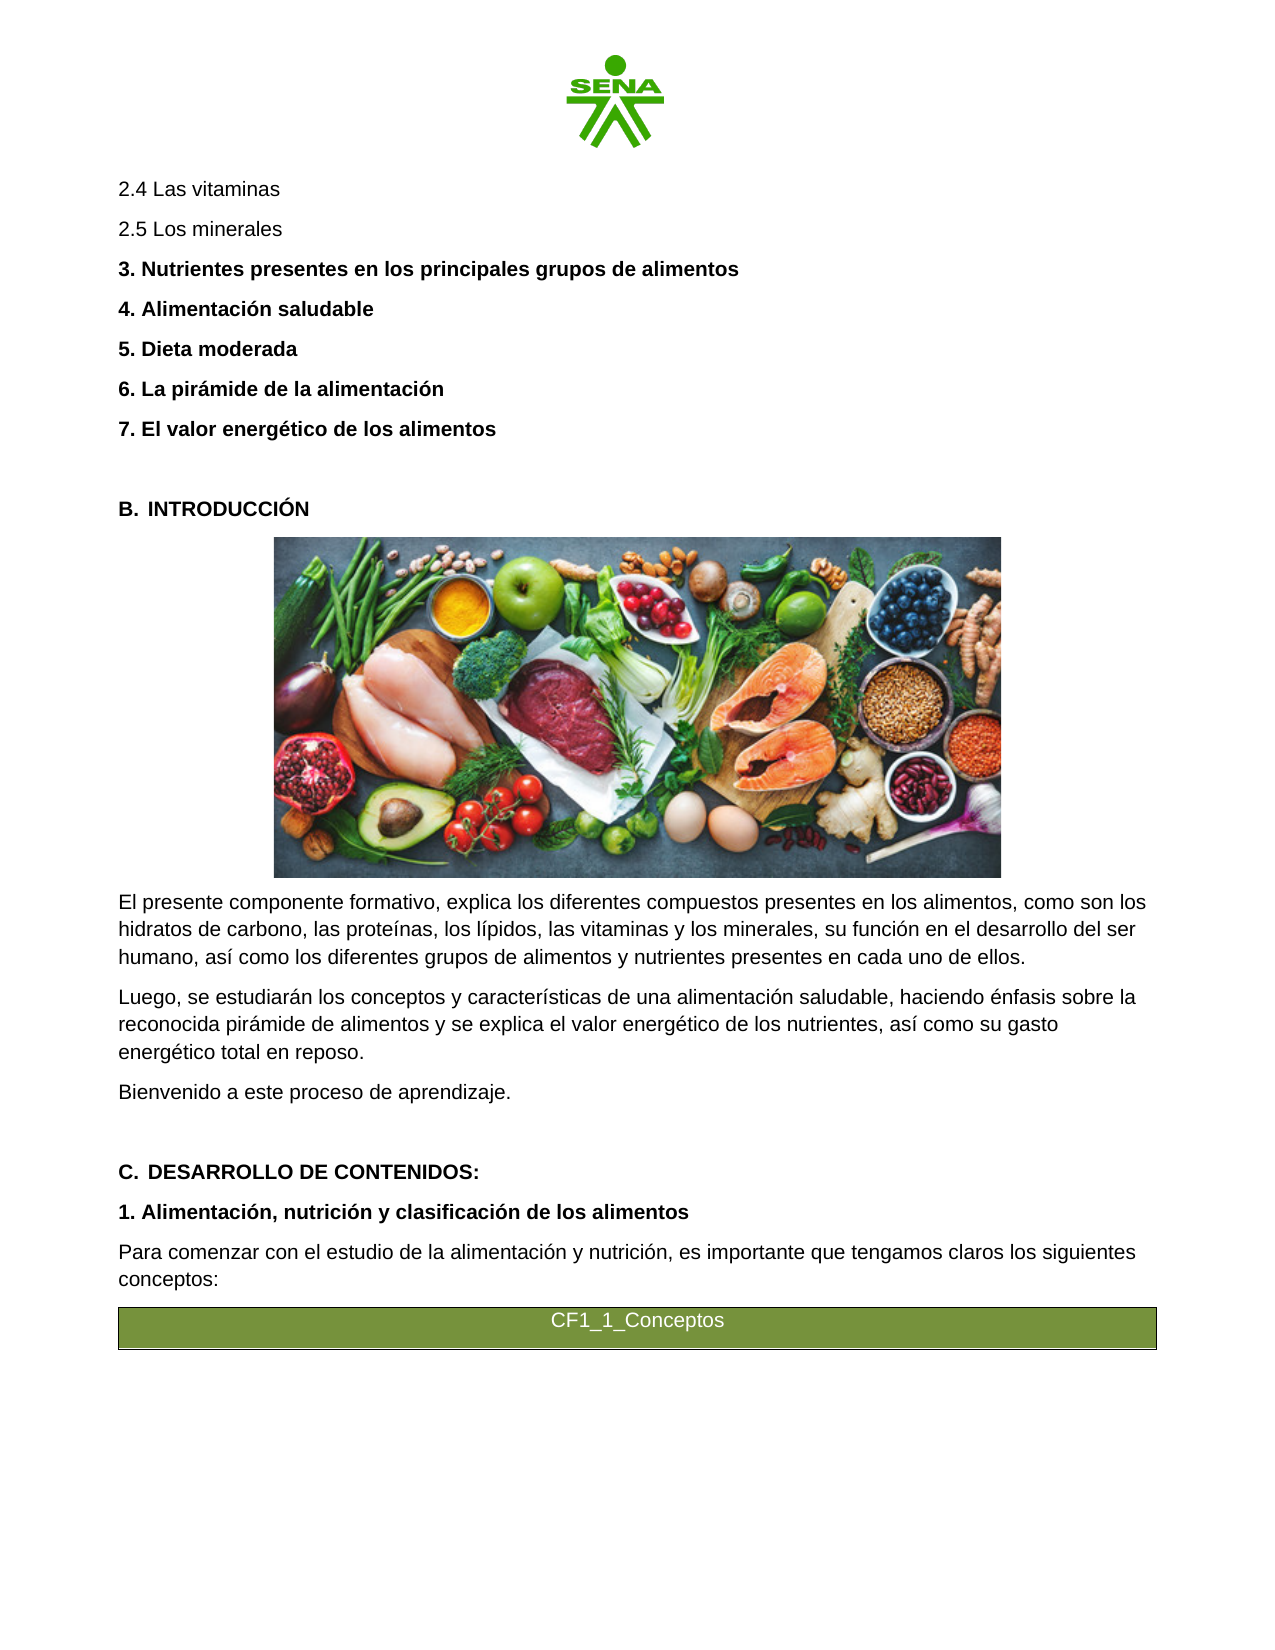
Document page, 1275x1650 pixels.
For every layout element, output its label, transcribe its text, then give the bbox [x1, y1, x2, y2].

text 5. Dieta moderada [118, 337, 1157, 361]
text 3. Nutrientes presentes en los principales grupos de alimentos [118, 257, 1157, 281]
text Luego, se estudiarán los conceptos y características de una alimentación saludable, haciendo énfasis sobre la reconocida pirámide de alimentos y se explica el valor energético de los nutrientes, así como su gasto energético total en reposo. [118, 985, 1157, 1064]
text El presente componente formativo, explica los diferentes compuestos presentes en los alimentos, como son los hidratos de carbono, las proteínas, los lípidos, las vitaminas y los minerales, su función en el desarrollo del ser humano, así como los diferentes grupos de alimentos y nutrientes presentes en cada uno de ellos. [118, 890, 1157, 969]
text 7. El valor energético de los alimentos [118, 417, 1157, 441]
text 6. La pirámide de la alimentación [118, 377, 1157, 401]
list INTRODUCCIÓN [118, 497, 1157, 521]
text 1. Alimentación, nutrición y clasificación de los alimentos [118, 1200, 1157, 1224]
text Bienvenido a este proceso de aprendizaje. [118, 1080, 1157, 1104]
text 2.5 Los minerales [118, 217, 1157, 241]
table_header CF1_1_Conceptos [119, 1308, 1156, 1348]
picture [273, 537, 1002, 878]
text Para comenzar con el estudio de la alimentación y nutrición, es importante que tengamos claros los siguientes conceptos: [118, 1240, 1157, 1291]
list DESARROLLO DE CONTENIDOS: [118, 1160, 1157, 1184]
text 2.4 Las vitaminas [118, 177, 1157, 201]
text 4. Alimentación saludable [118, 297, 1157, 321]
picture [566, 55, 664, 148]
